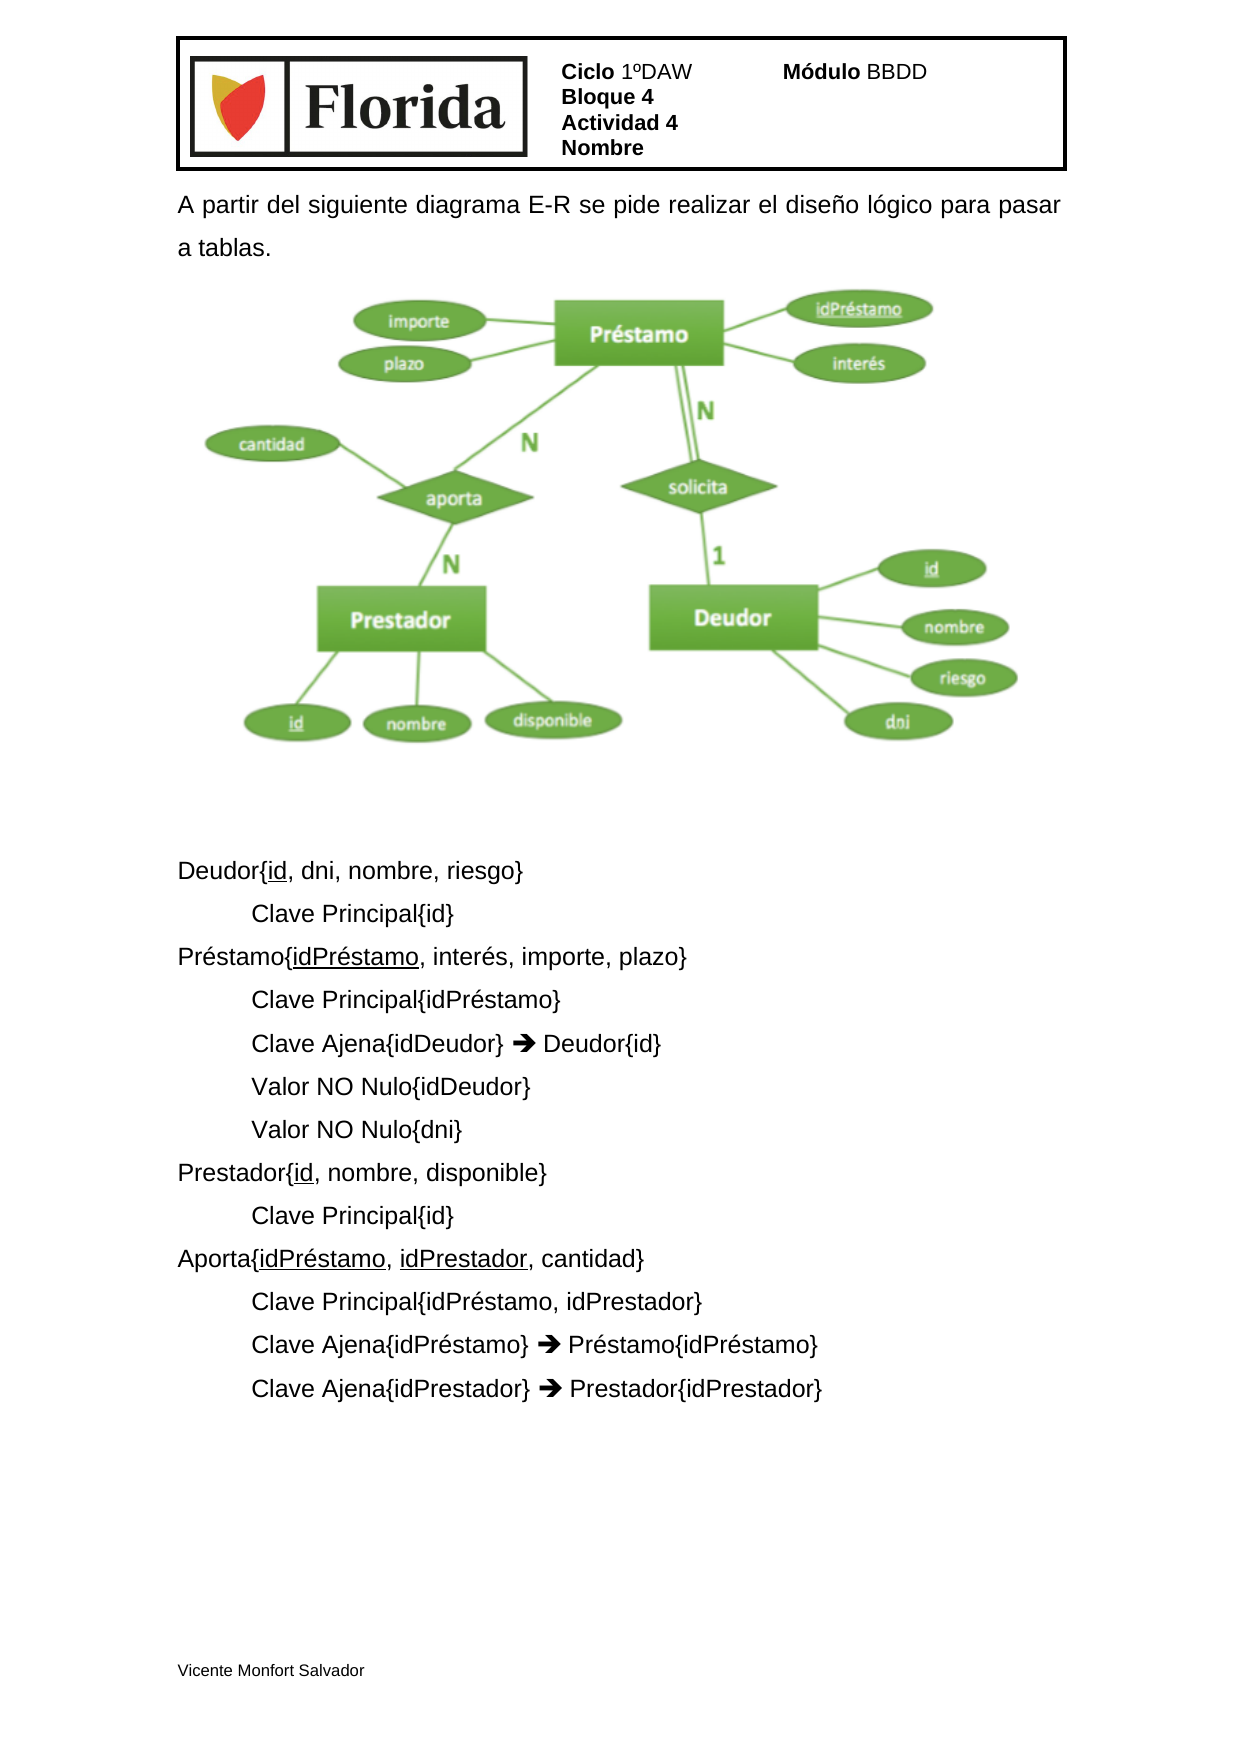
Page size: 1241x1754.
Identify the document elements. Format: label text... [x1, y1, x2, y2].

text Clave Principal{id} [177, 1201, 1063, 1230]
text Clave Ajena{idDeudor} Deudor{id} [177, 1028, 1063, 1057]
text Clave Principal{idPréstamo, idPrestador} [177, 1287, 1063, 1316]
text A partir del siguiente diagrama E-R se pide realizar el diseño lógico para pasar a tablas. [177, 190, 1063, 262]
text Valor NO Nulo{idDeudor} [177, 1072, 1063, 1101]
text Aporta{idPréstamo, idPrestador, cantidad} [177, 1244, 1063, 1273]
picture [190, 56, 528, 157]
text Clave Ajena{idPréstamo} Préstamo{idPréstamo} [177, 1331, 1063, 1359]
text Clave Principal{idPréstamo} [177, 985, 1063, 1014]
picture [177, 276, 1063, 799]
text Clave Principal{id} [177, 899, 1063, 928]
text Préstamo{idPréstamo, interés, importe, plazo} [177, 942, 1063, 971]
text Valor NO Nulo{dni} [177, 1115, 1063, 1144]
text Clave Ajena{idPrestador} Prestador{idPrestador} [177, 1374, 1063, 1403]
text Deudor{id, dni, nombre, riesgo} [177, 856, 1063, 885]
text Prestador{id, nombre, disponible} [177, 1158, 1063, 1187]
